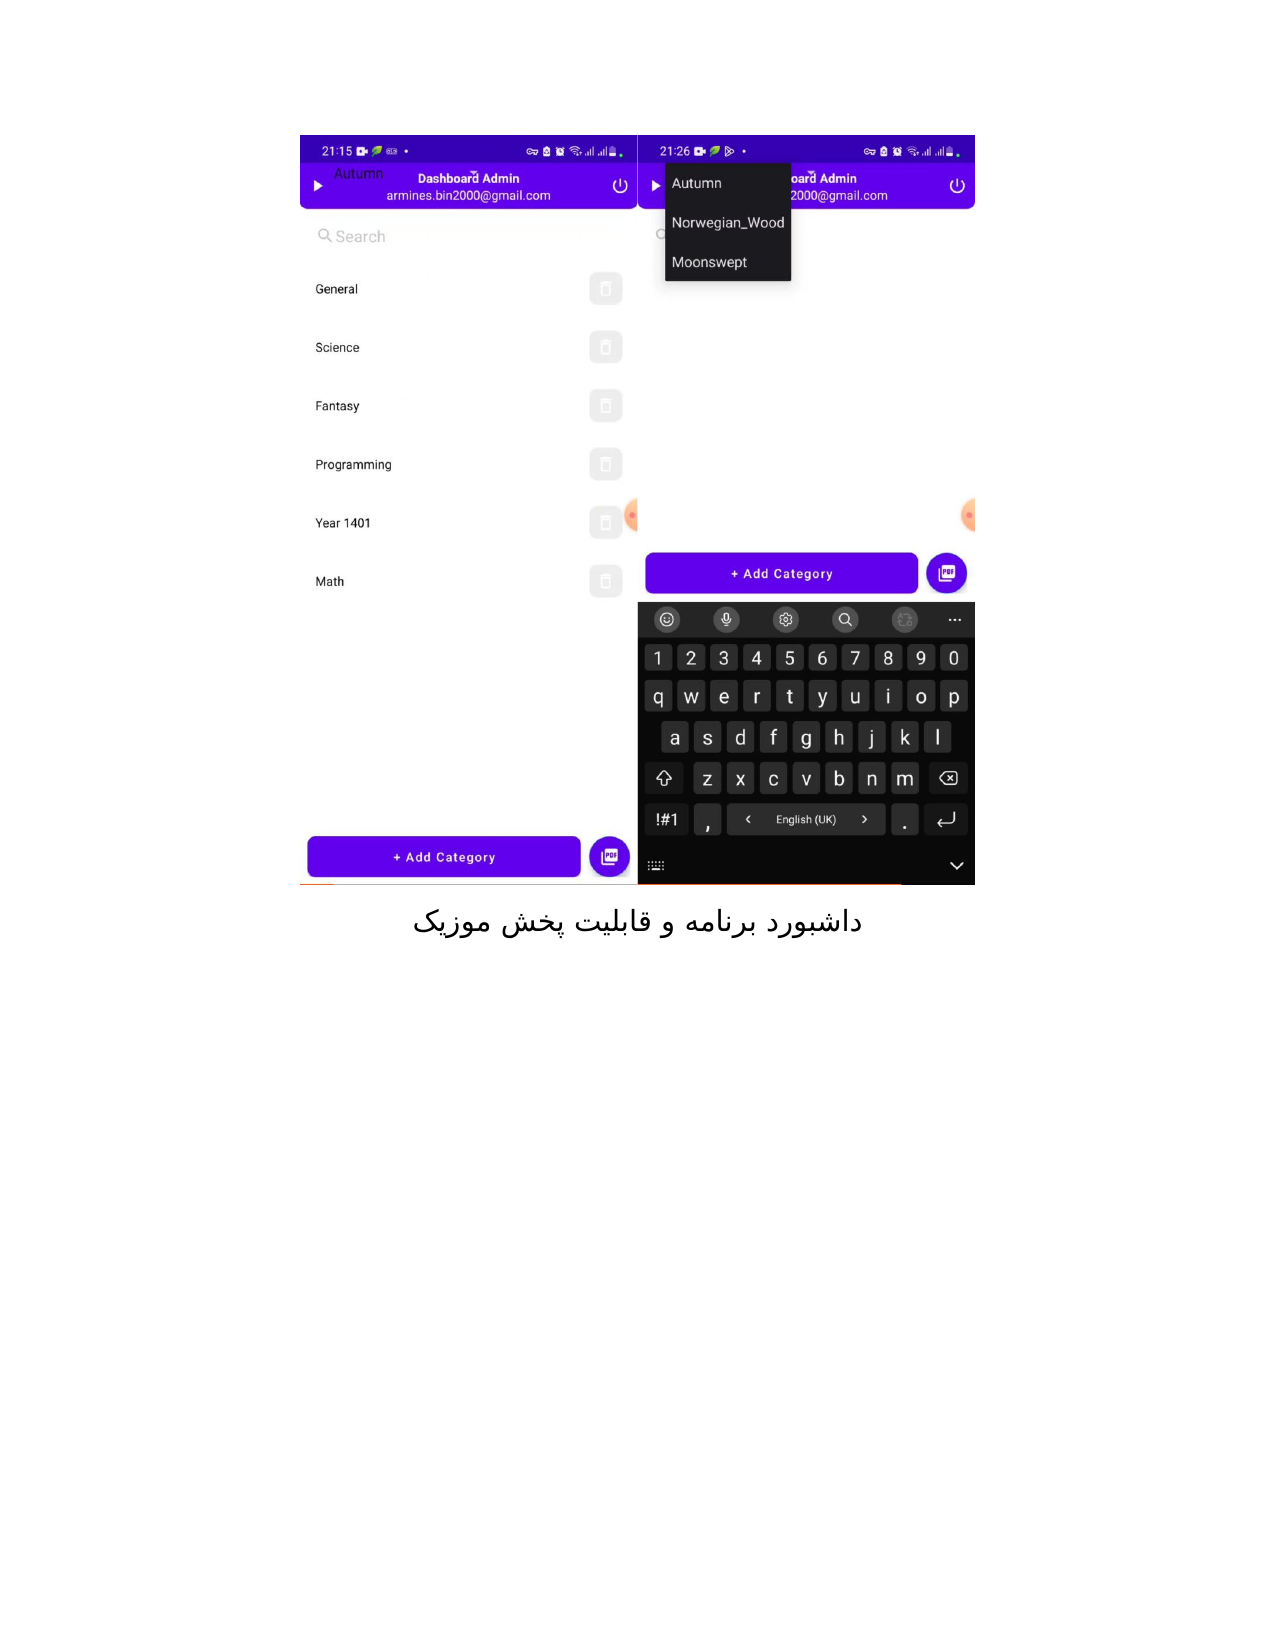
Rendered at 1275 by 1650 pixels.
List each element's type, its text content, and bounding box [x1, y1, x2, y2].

text داشبورد برنامه و قابلیت پخش موزیک [150, 904, 1125, 938]
picture [300, 135, 975, 885]
